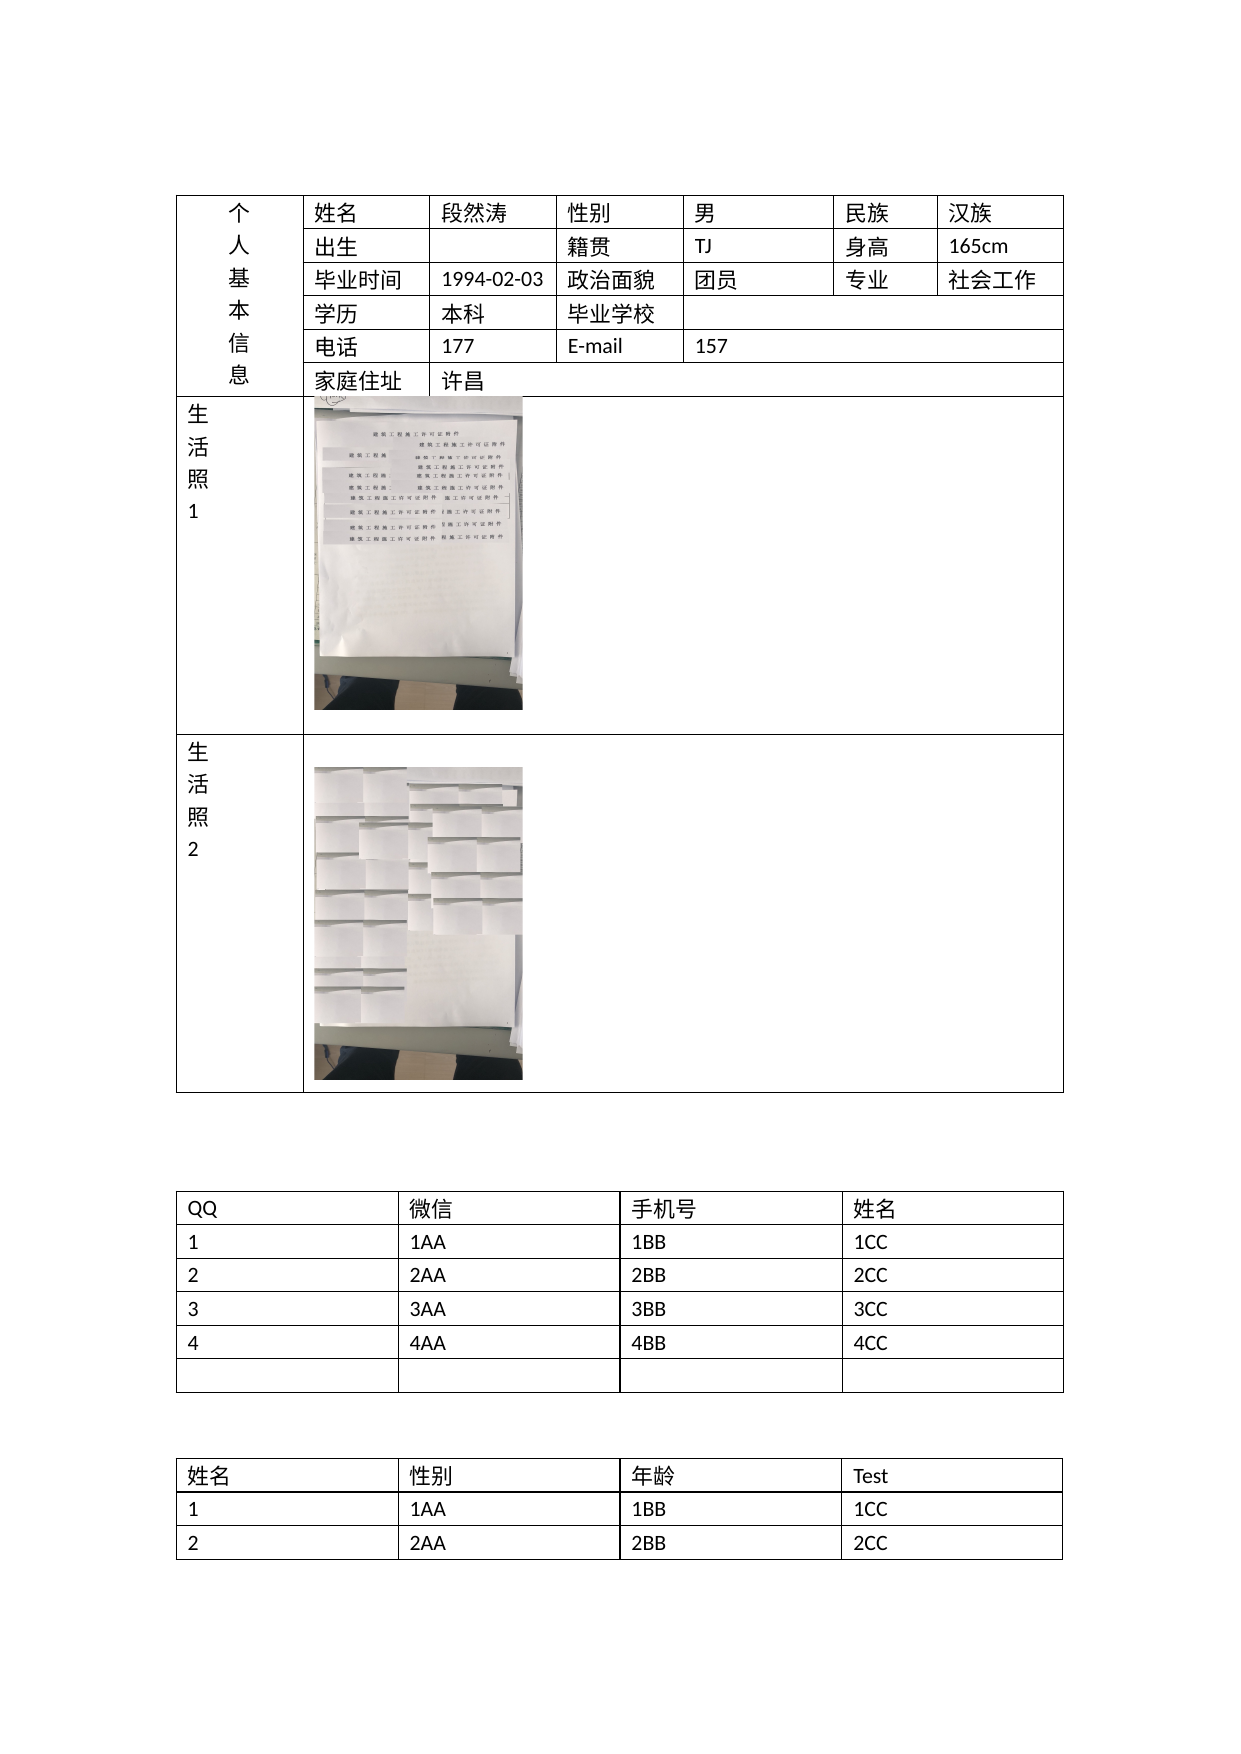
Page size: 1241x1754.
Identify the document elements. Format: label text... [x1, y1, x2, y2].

table_cell 社会工作 [938, 263, 1063, 295]
table_cell E-mail [557, 330, 683, 362]
table_cell 165cm [938, 229, 1063, 262]
table_cell [621, 1359, 842, 1392]
table_cell 2BB [621, 1526, 841, 1558]
table_header QQ [177, 1192, 398, 1224]
table_cell 1994-02-03 [430, 263, 556, 295]
table_cell 1BB [621, 1493, 841, 1525]
table_cell [399, 1359, 619, 1392]
table_header Test [842, 1459, 1062, 1491]
table_cell 许昌 [430, 363, 1063, 396]
table_cell 4 [177, 1326, 398, 1358]
table_cell 学历 [304, 296, 429, 329]
table_cell TJ [684, 229, 833, 262]
table_header 姓名 [304, 196, 429, 228]
table_header 年龄 [621, 1459, 841, 1491]
table_cell 177 [430, 330, 556, 362]
table_cell 1CC [843, 1225, 1063, 1258]
table_cell 3CC [843, 1292, 1063, 1325]
table_cell 2BB [621, 1259, 842, 1291]
table_cell 政治面貌 [557, 263, 683, 295]
table_cell 毕业学校 [557, 296, 683, 329]
table_cell 1CC [842, 1493, 1062, 1525]
table_header 汉族 [938, 196, 1063, 228]
table_cell 3 [177, 1292, 398, 1325]
table_header 手机号 [621, 1192, 842, 1224]
table_cell 3BB [621, 1292, 842, 1325]
table_header 男 [684, 196, 833, 228]
table_cell 生 活 照 2 [177, 735, 303, 1092]
table_cell [304, 735, 1063, 1092]
table_cell [684, 296, 1063, 329]
table_header 姓名 [843, 1192, 1063, 1224]
table_header 民族 [834, 196, 937, 228]
table_header 姓名 [177, 1459, 398, 1491]
table_cell [430, 229, 556, 262]
table_cell 3AA [399, 1292, 619, 1325]
table_cell 2AA [399, 1259, 619, 1291]
table_header 个 人 基 本 信 息 [177, 196, 303, 396]
table_cell 4AA [399, 1326, 619, 1358]
table_cell 出生 [304, 229, 429, 262]
table_cell 本科 [430, 296, 556, 329]
table_cell 毕业时间 [304, 263, 429, 295]
table_header 微信 [399, 1192, 619, 1224]
table_header 性别 [557, 196, 683, 228]
table_header 性别 [399, 1459, 619, 1491]
picture [314, 396, 523, 710]
table_cell 4BB [621, 1326, 842, 1358]
table_header 段然涛 [430, 196, 556, 228]
table_cell 电话 [304, 330, 429, 362]
table_cell 家庭住址 [304, 363, 429, 396]
table_cell 专业 [834, 263, 937, 295]
table_cell 1BB [621, 1225, 842, 1258]
table_cell 157 [684, 330, 1063, 362]
table_cell [304, 397, 1063, 733]
table_cell 1AA [399, 1493, 619, 1525]
table_cell 1 [177, 1225, 398, 1258]
table_cell 籍贯 [557, 229, 683, 262]
table_cell 2AA [399, 1526, 619, 1558]
table_cell 2 [177, 1526, 398, 1558]
table_cell [843, 1359, 1063, 1392]
table_cell 团员 [684, 263, 833, 295]
table_cell 2CC [842, 1526, 1062, 1558]
table_cell 2 [177, 1259, 398, 1291]
table_cell 1AA [399, 1225, 619, 1258]
table_cell 生 活 照 1 [177, 397, 303, 733]
table_cell 身高 [834, 229, 937, 262]
table_cell 1 [177, 1493, 398, 1525]
table_cell [177, 1359, 398, 1392]
table_cell 4CC [843, 1326, 1063, 1358]
table_cell 2CC [843, 1259, 1063, 1291]
picture [314, 767, 523, 1080]
